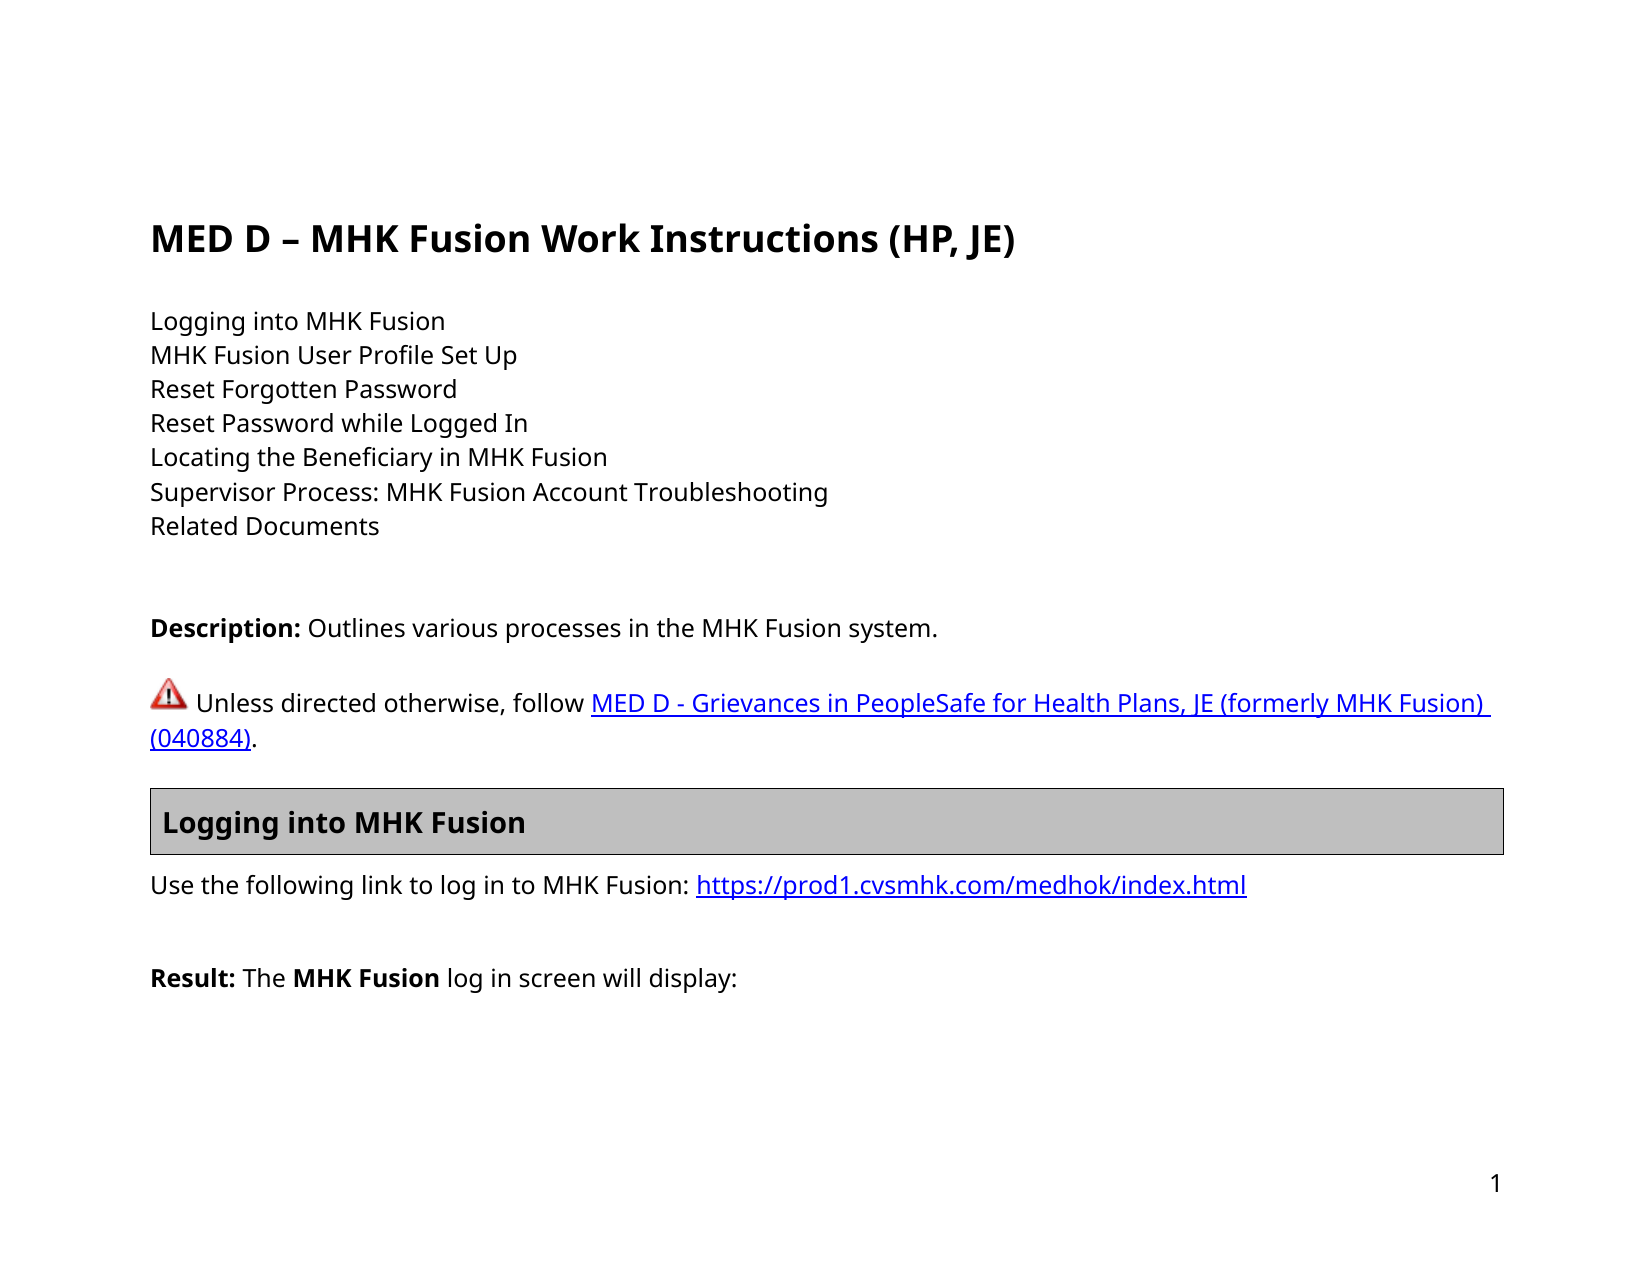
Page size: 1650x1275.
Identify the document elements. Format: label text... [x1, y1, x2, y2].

table_header Logging into MHK Fusion [151, 789, 1503, 854]
text Related Documents [150, 508, 1503, 542]
text Result: The MHK Fusion log in screen will display: [150, 961, 1503, 995]
subtitle MED D – MHK Fusion Work Instructions (HP, JE) [150, 212, 1503, 263]
text Reset Password while Logged In [150, 406, 1503, 440]
text Unless directed otherwise, follow MED D - Grievances in PeopleSafe for Health Plans, JE (formerly MHK Fusion) (040884). [150, 678, 1503, 754]
text Reset Forgotten Password [150, 372, 1503, 406]
text Use the following link to log in to MHK Fusion: https://prod1.cvsmhk.com/medhok/index.html [150, 868, 1503, 902]
text Description: Outlines various processes in the MHK Fusion system. [150, 610, 1503, 644]
text Supervisor Process: MHK Fusion Account Troubleshooting [150, 474, 1503, 508]
picture [150, 678, 189, 713]
text MHK Fusion User Profile Set Up [150, 338, 1503, 372]
text Logging into MHK Fusion [150, 304, 1503, 338]
text Locating the Beneficiary in MHK Fusion [150, 440, 1503, 474]
